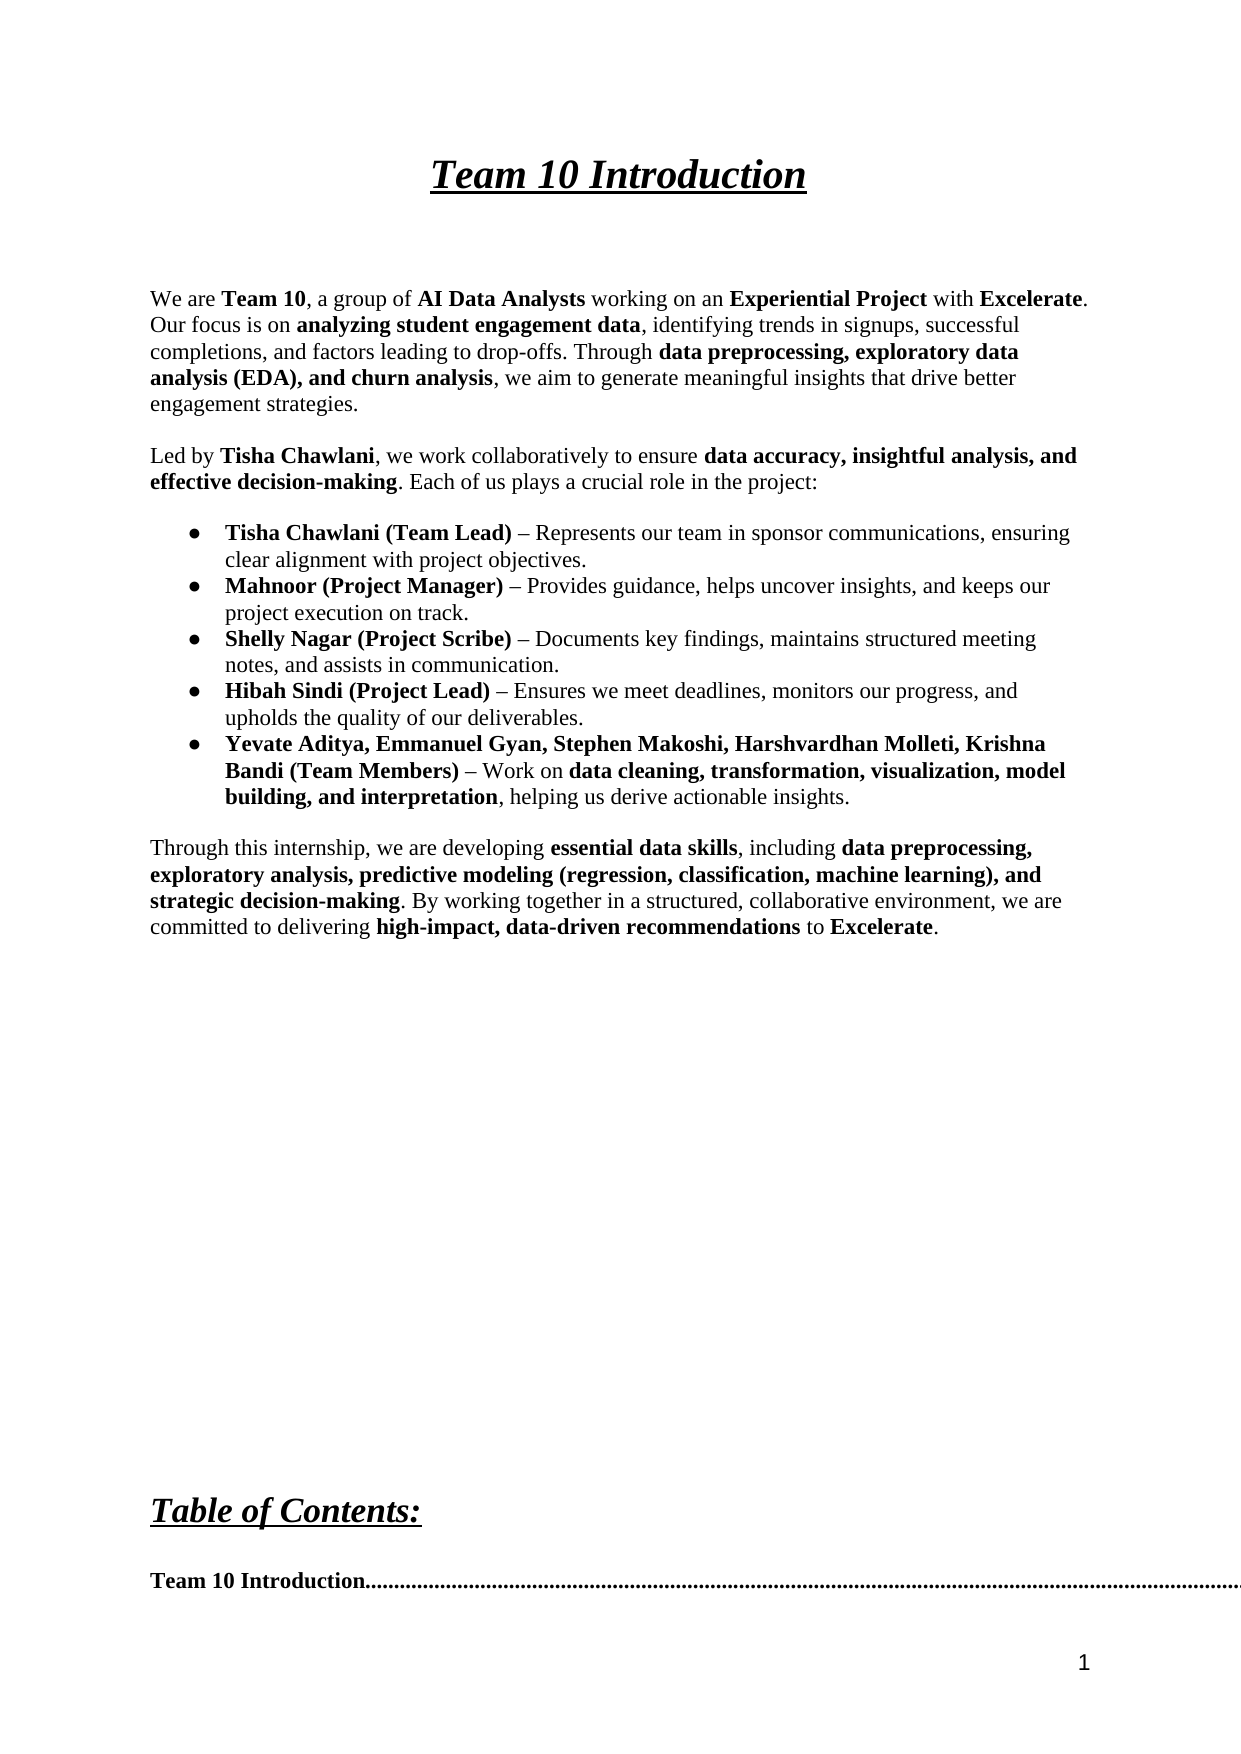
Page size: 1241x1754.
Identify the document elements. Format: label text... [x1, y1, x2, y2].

list Shelly Nagar (Project Scribe) – Documents key findings, maintains structured meeting notes, and assists in communication. [187, 625, 1090, 678]
list Tisha Chawlani (Team Lead) – Represents our team in sponsor communications, ensuring clear alignment with project objectives. [187, 519, 1090, 572]
list Mahnoor (Project Manager) – Provides guidance, helps uncover insights, and keeps our project execution on track. [187, 572, 1090, 625]
subtitle Team 10 Introduction [150, 150, 1090, 198]
text Table of Contents: [150, 1490, 1090, 1531]
text We are Team 10, a group of AI Data Analysts working on an Experiential Project with Excelerate. Our focus is on analyzing student engagement data, identifying trends in signups, successful completions, and factors leading to drop-offs. Through data preprocessing, exploratory data analysis (EDA), and churn analysis, we aim to generate meaningful insights that drive better engagement strategies. [150, 285, 1090, 417]
text Led by Tisha Chawlani, we work collaboratively to ensure data accuracy, insightful analysis, and effective decision-making. Each of us plays a crucial role in the project: [150, 442, 1090, 494]
list Yevate Aditya, Emmanuel Gyan, Stephen Makoshi, Harshvardhan Molleti, Krishna Bandi (Team Members) – Work on data cleaning, transformation, visualization, model building, and interpretation, helping us derive actionable insights. [187, 730, 1090, 809]
text Through this internship, we are developing essential data skills, including data preprocessing, exploratory analysis, predictive modeling (regression, classification, machine learning), and strategic decision-making. By working together in a structured, collaborative environment, we are committed to delivering high-impact, data-driven recommendations to Excelerate. [150, 834, 1090, 940]
list Hibah Sindi (Project Lead) – Ensures we meet deadlines, monitors our progress, and upholds the quality of our deliverables. [187, 678, 1090, 730]
